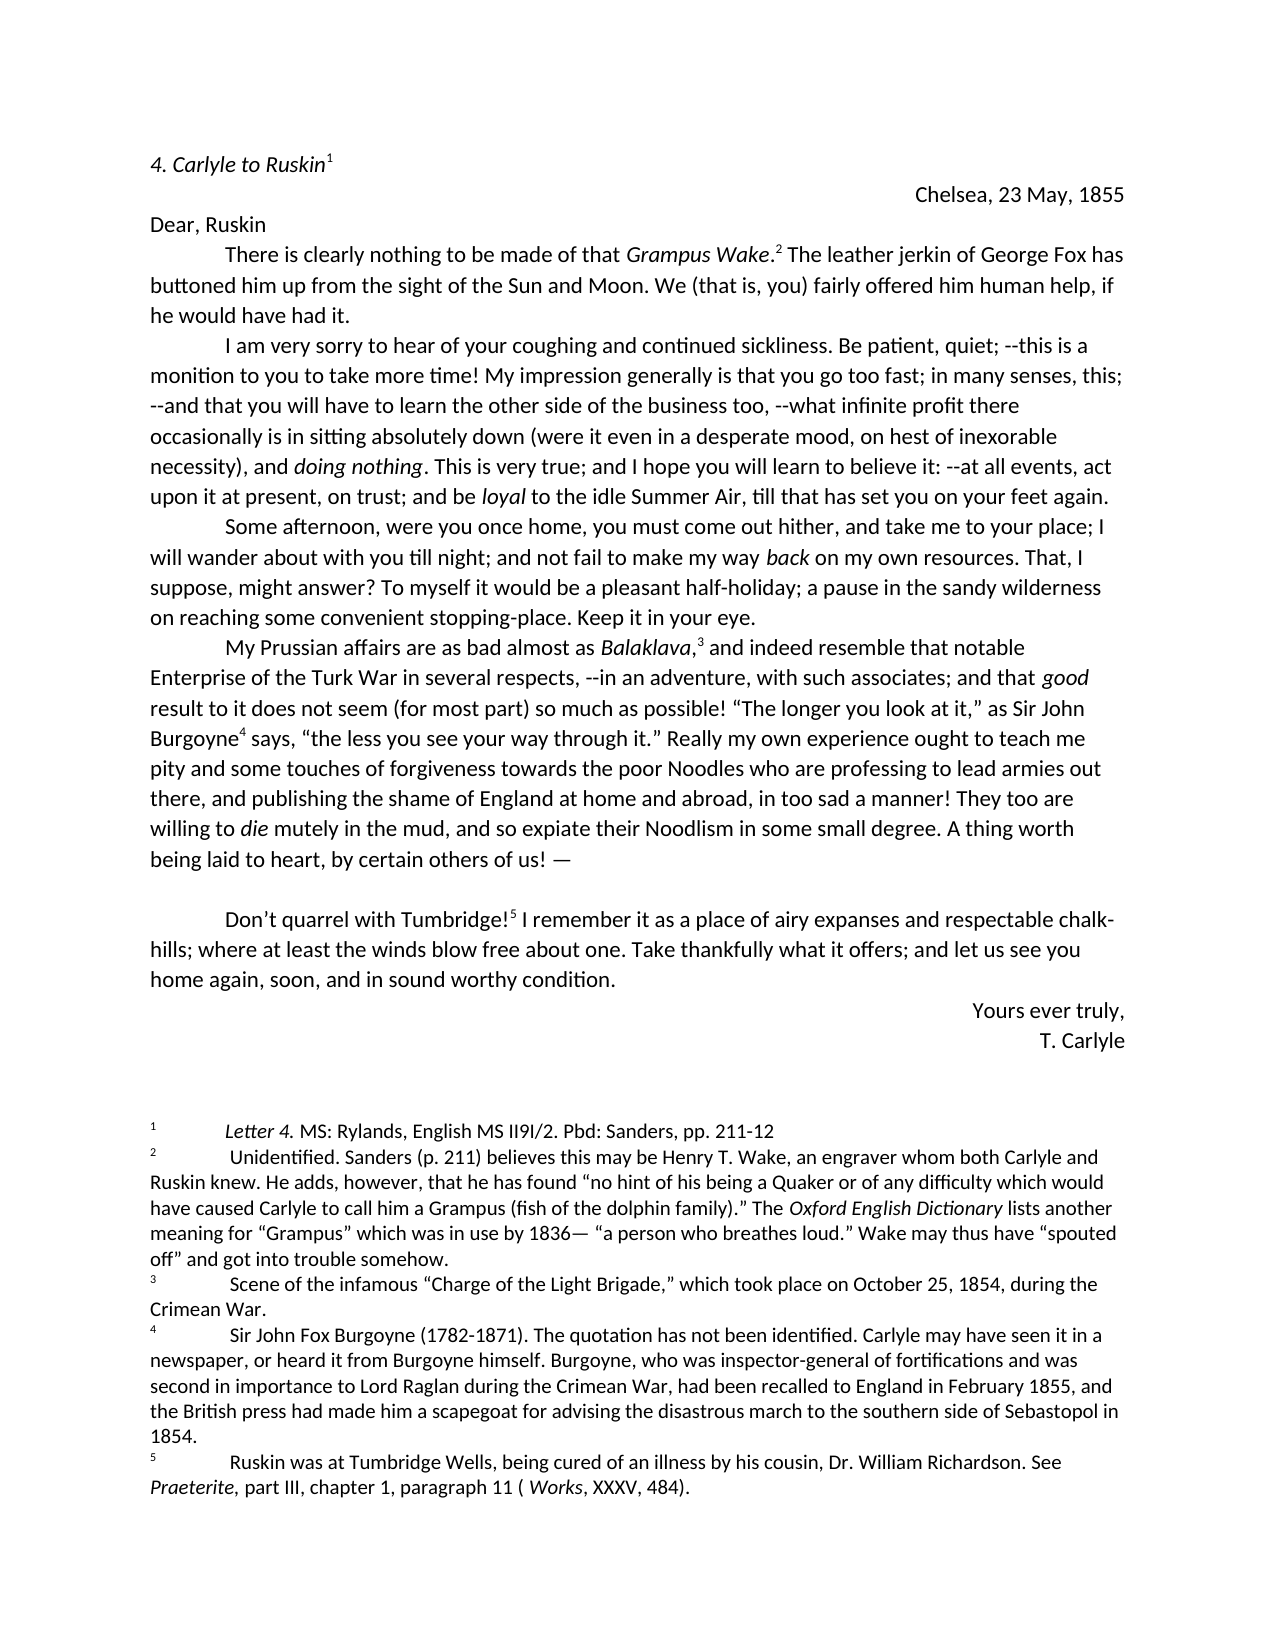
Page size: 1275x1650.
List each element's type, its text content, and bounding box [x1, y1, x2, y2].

text There is clearly nothing to be made of that Grampus Wake. The leather jerkin of George Fox has buttoned him up from the sight of the Sun and Moon. We (that is, you) fairly offered him human help, if he would have had it. [150, 241, 1125, 329]
text Yours ever truly, [150, 996, 1125, 1024]
text Don’t quarrel with Tumbridge! I remember it as a place of airy expanses and respectable chalk-hills; where at least the winds blow free about one. Take thankfully what it offers; and let us see you home again, soon, and in sound worthy condition. [150, 905, 1125, 994]
text I am very sorry to hear of your coughing and continued sickliness. Be patient, quiet; --this is a monition to you to take more time! My impression generally is that you go too fast; in many senses, this; --and that you will have to learn the other side of the business too, --what infinite profit there occasionally is in sitting absolutely down (were it even in a desperate mood, on hest of inexorable necessity), and doing nothing. This is very true; and I hope you will learn to believe it: --at all events, act upon it at present, on trust; and be loyal to the idle Summer Air, till that has set you on your feet again. [150, 331, 1125, 510]
text T. Carlyle [150, 1026, 1125, 1054]
text Some afternoon, were you once home, you must come out hither, and take me to your place; I will wander about with you till night; and not fail to make my way back on my own resources. That, I suppose, might answer? To myself it would be a pleasant half-holiday; a pause in the sandy wilderness on reaching some convenient stopping-place. Keep it in your eye. [150, 512, 1125, 631]
text Chelsea, 23 May, 1855 [150, 180, 1125, 208]
text My Prussian affairs are as bad almost as Balaklava, and indeed resemble that notable Enterprise of the Turk War in several respects, --in an adventure, with such associates; and that good result to it does not seem (for most part) so much as possible! “The longer you look at it,” as Sir John Burgoyne says, “the less you see your way through it.” Really my own experience ought to teach me pity and some touches of forgiveness towards the poor Noodles who are professing to lead armies out there, and publishing the shame of England at home and abroad, in too sad a manner! They too are willing to die mutely in the mud, and so expiate their Noodlism in some small degree. A thing worth being laid to heart, by certain others of us! — [150, 633, 1125, 873]
text Dear, Ruskin [150, 210, 1125, 238]
text 4. Carlyle to Ruskin [150, 150, 1125, 178]
